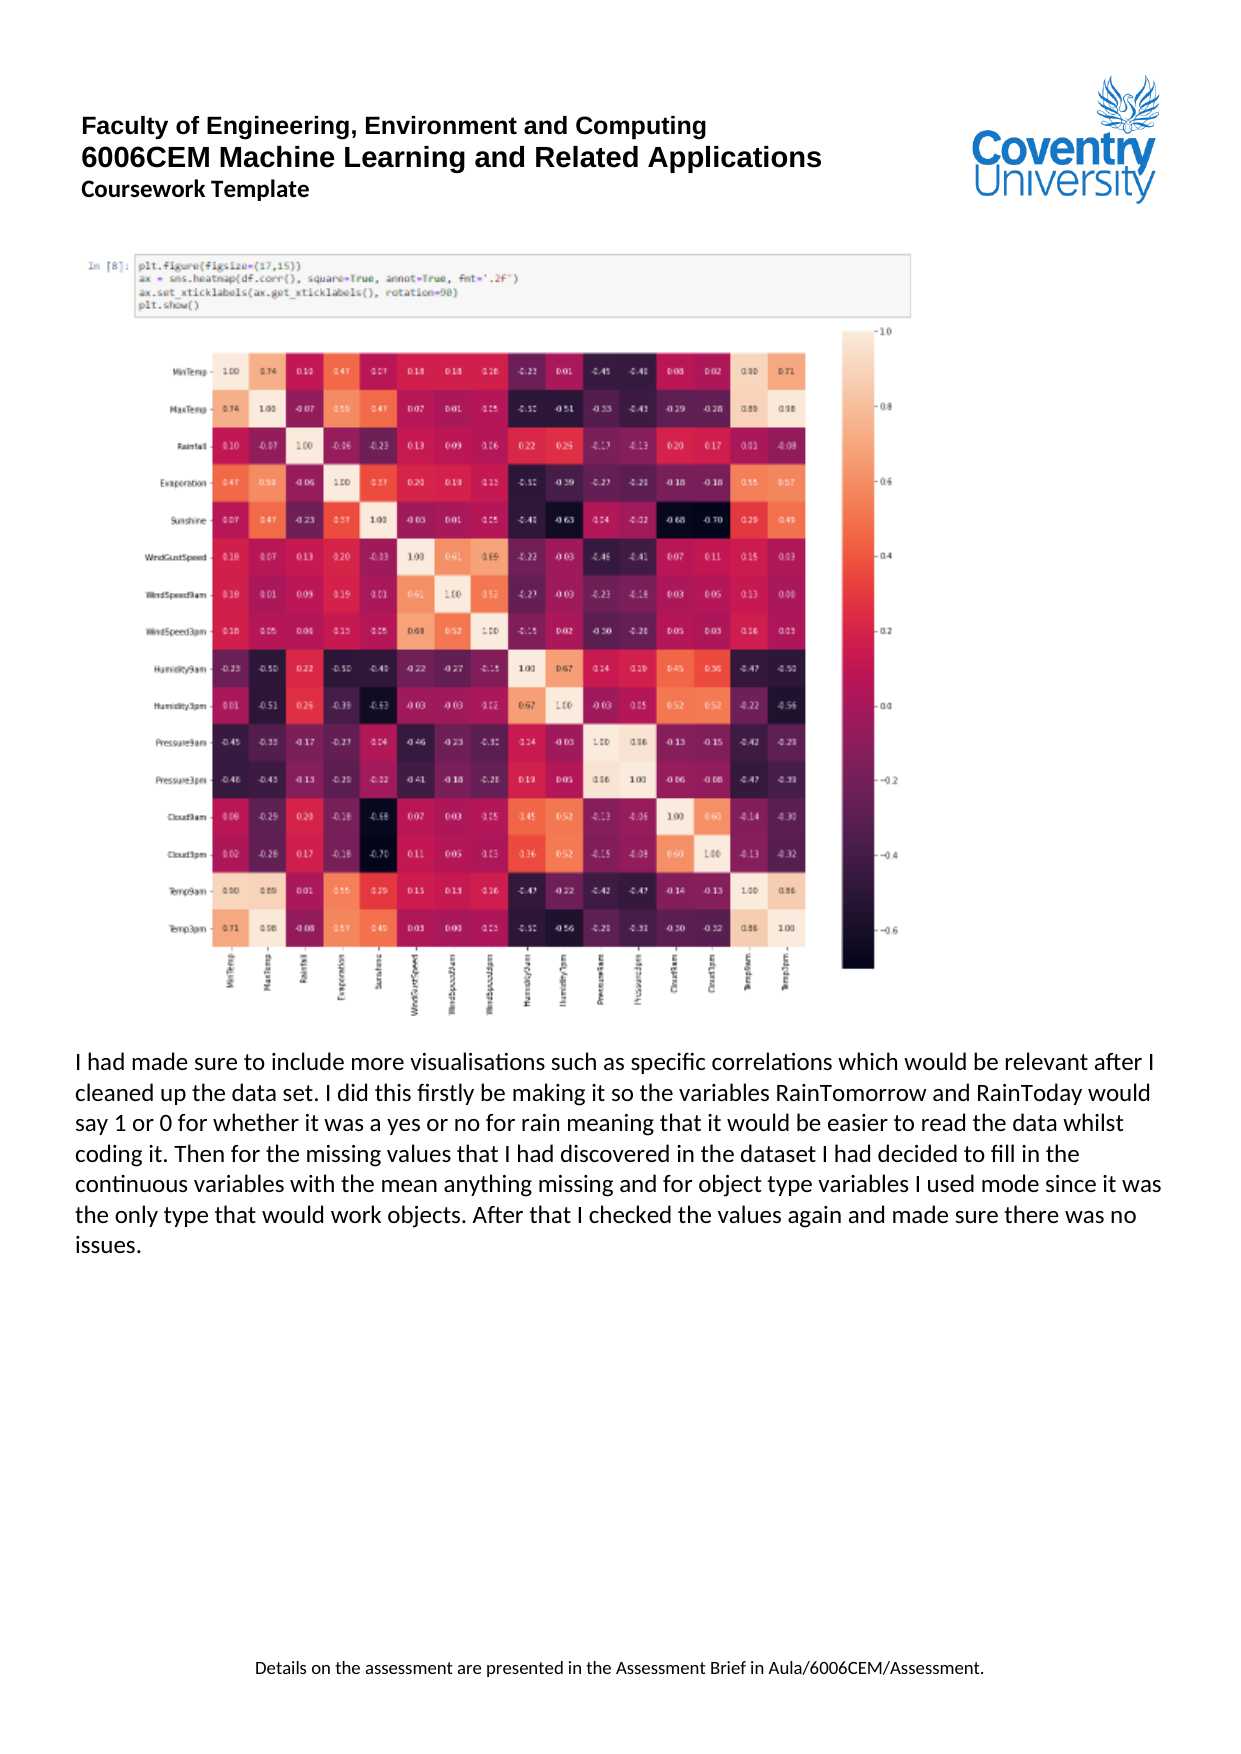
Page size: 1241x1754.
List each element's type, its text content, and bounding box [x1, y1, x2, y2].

picture [75, 251, 912, 1016]
picture [972, 75, 1160, 204]
text I had made sure to include more visualisations such as specific correlations which would be relevant after I cleaned up the data set. I did this firstly be making it so the variables RainTomorrow and RainToday would say 1 or 0 for whether it was a yes or no for rain meaning that it would be easier to read the data whilst coding it. Then for the missing values that I had discovered in the dataset I had decided to fill in the continuous variables with the mean anything missing and for object type variables I used mode since it was the only type that would work objects. After that I checked the values again and made sure there was no issues. [75, 1046, 1165, 1260]
